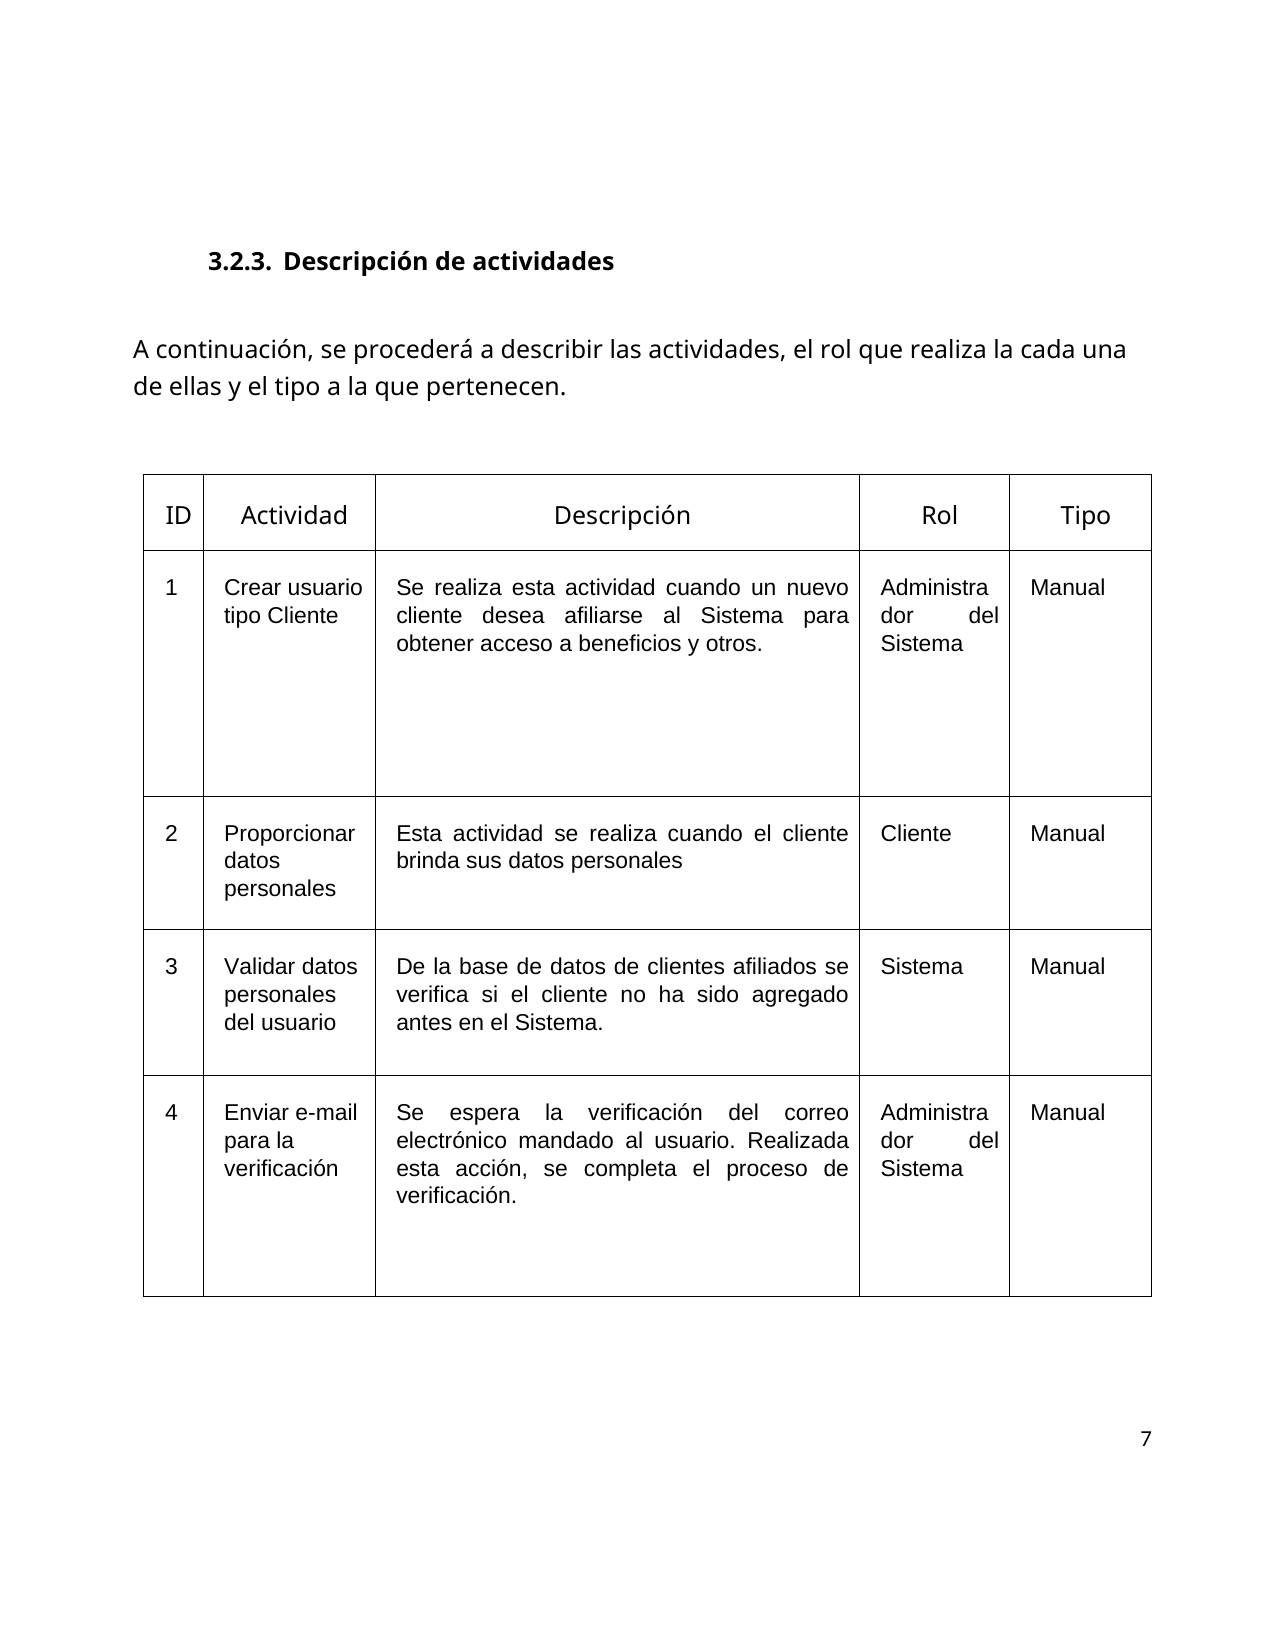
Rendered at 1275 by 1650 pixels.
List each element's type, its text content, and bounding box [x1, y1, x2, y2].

table_cell Se espera la verificación del correo electrónico mandado al usuario. Realizada esta acción, se completa el proceso de verificación. [376, 1076, 859, 1296]
table_cell De la base de datos de clientes afiliados se verifica si el cliente no ha sido agregado antes en el Sistema. [376, 930, 859, 1075]
table_cell 4 [144, 1076, 203, 1296]
table_header Tipo [1010, 475, 1151, 550]
table_header Descripción [376, 475, 859, 550]
table_header Actividad [204, 475, 375, 550]
table_cell Manual [1010, 797, 1151, 929]
table_header Rol [860, 475, 1009, 550]
table_cell Enviar e-mail para la verificación [204, 1076, 375, 1296]
table_cell Manual [1010, 1076, 1151, 1296]
table_cell Administrador del Sistema [860, 1076, 1009, 1296]
table_cell Proporcionar datos personales [204, 797, 375, 929]
list Descripción de actividades [208, 243, 1152, 277]
table_cell 2 [144, 797, 203, 929]
table_cell 3 [144, 930, 203, 1075]
table_header ID [144, 475, 203, 550]
table_cell Sistema [860, 930, 1009, 1075]
table_cell Manual [1010, 551, 1151, 796]
table_cell Cliente [860, 797, 1009, 929]
table_cell Se realiza esta actividad cuando un nuevo cliente desea afiliarse al Sistema para obtener acceso a beneficios y otros. [376, 551, 859, 796]
table_cell 1 [144, 551, 203, 796]
table_cell Esta actividad se realiza cuando el cliente brinda sus datos personales [376, 797, 859, 929]
table_cell Validar datos personales del usuario [204, 930, 375, 1075]
table_cell Manual [1010, 930, 1151, 1075]
text A continuación, se procederá a describir las actividades, el rol que realiza la cada una de ellas y el tipo a la que pertenecen. [133, 332, 1152, 402]
table_cell Administrador del Sistema [860, 551, 1009, 796]
table_cell Crear usuario tipo Cliente [204, 551, 375, 796]
